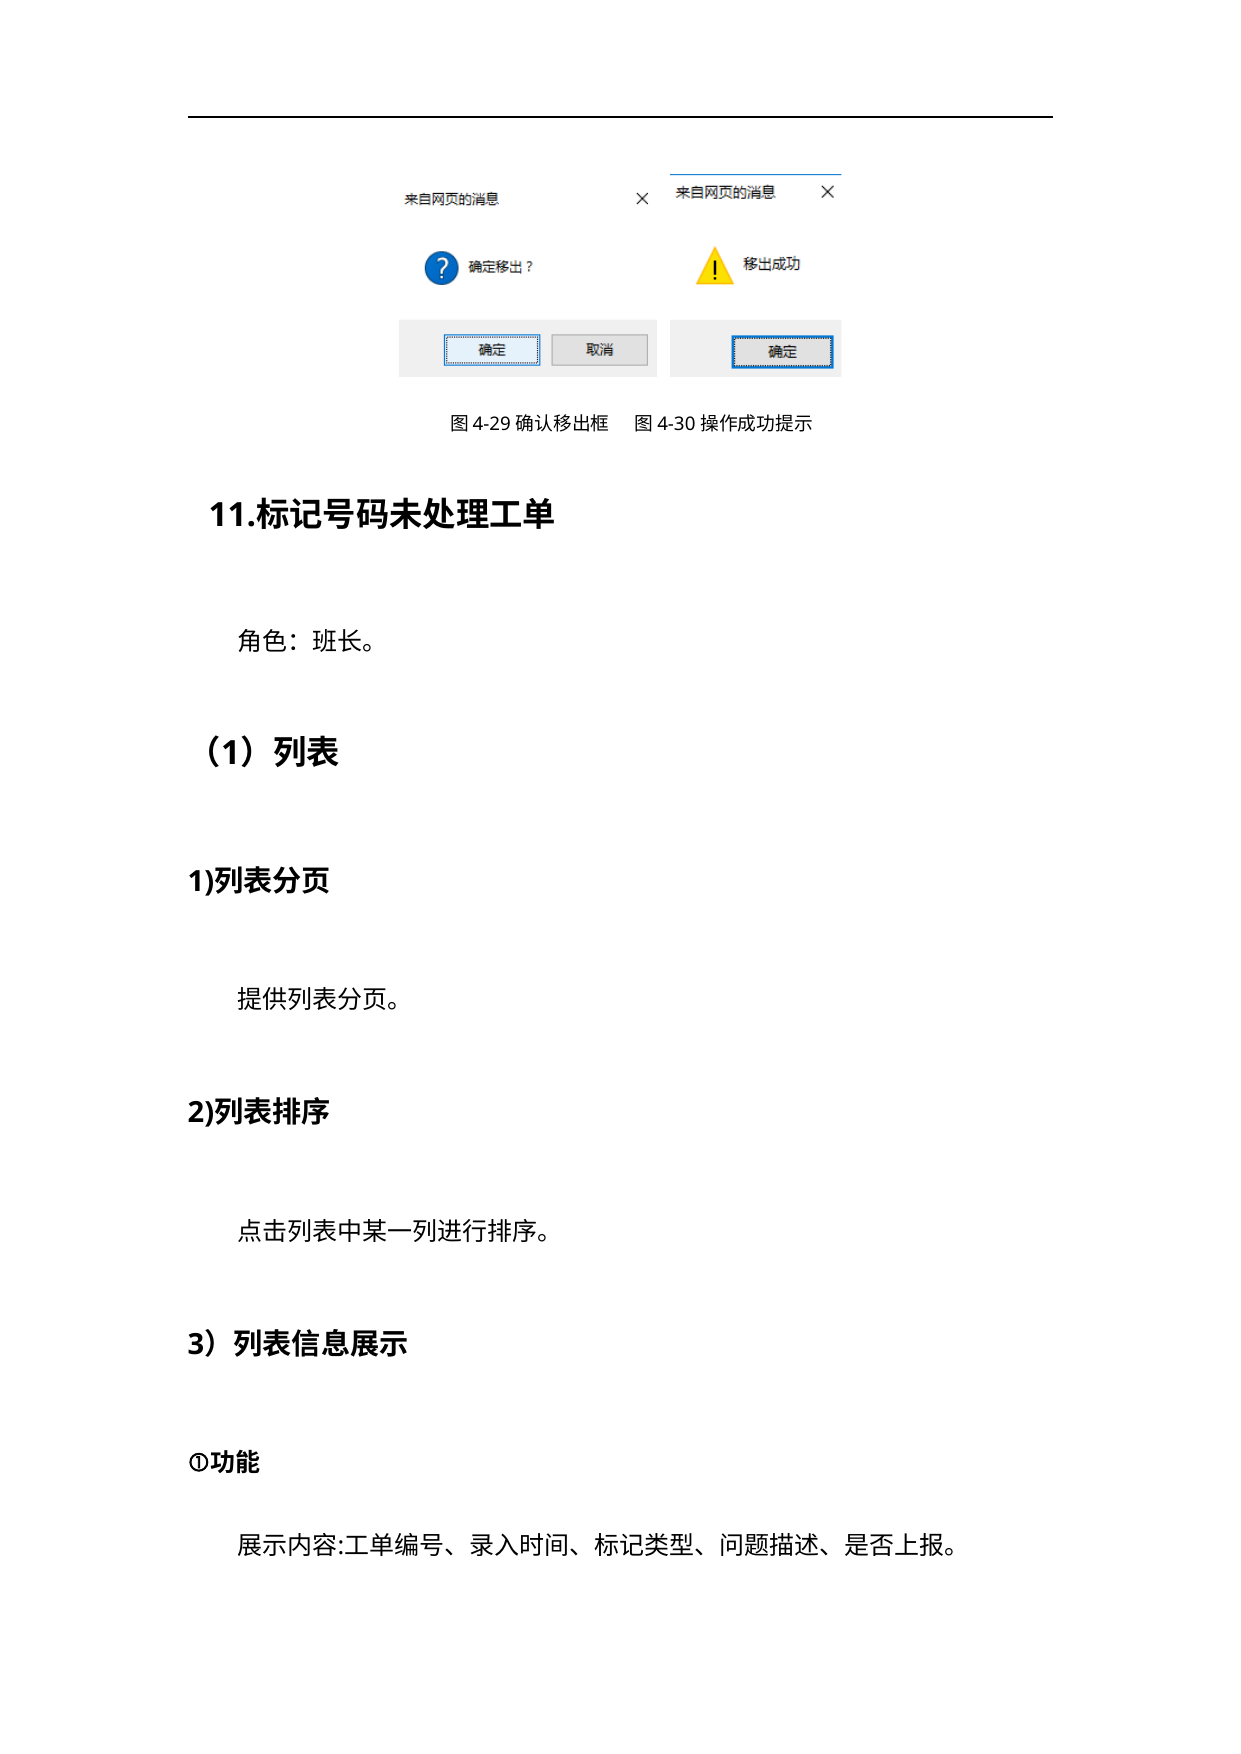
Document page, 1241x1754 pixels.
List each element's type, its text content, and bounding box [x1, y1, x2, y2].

text 提供列表分页。 [187, 966, 1053, 1031]
subtitle 11.标记号码未处理工单 [187, 479, 1053, 544]
subtitle 3）列表信息展示 [187, 1309, 1053, 1374]
subtitle 2)列表排序 [187, 1078, 1053, 1143]
text 角色：班长。 [187, 607, 1053, 672]
text 点击列表中某一列进行排序。 [187, 1197, 1053, 1262]
text 图4-29 确认移出框 图4-30 操作成功提示 [187, 406, 1053, 439]
subtitle 1)列表分页 [187, 847, 1053, 912]
subtitle （1）列表 [187, 717, 1053, 782]
text 展示内容:工单编号、录入时间、标记类型、问题描述、是否上报。 [187, 1511, 1053, 1576]
picture [398, 184, 657, 377]
text 功能 [187, 1428, 1053, 1493]
picture [670, 174, 842, 377]
